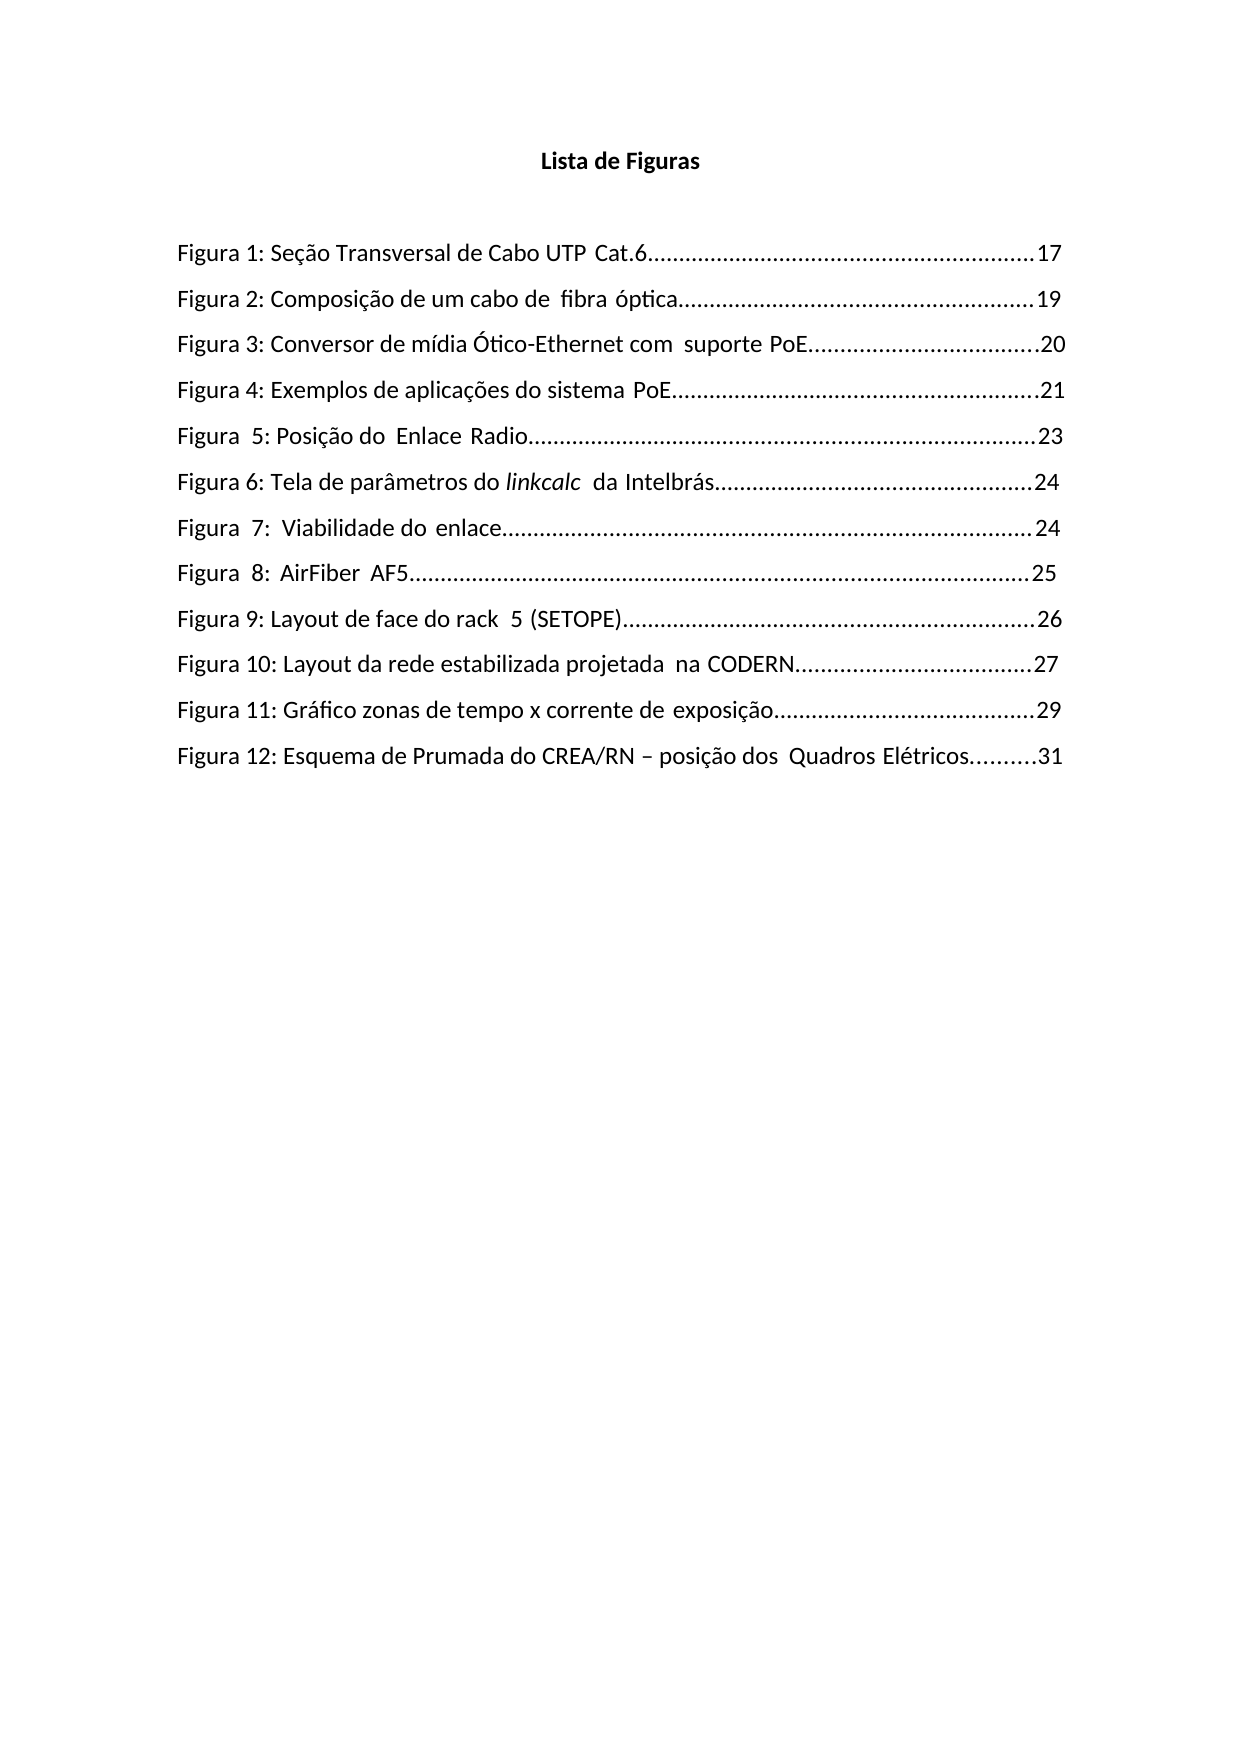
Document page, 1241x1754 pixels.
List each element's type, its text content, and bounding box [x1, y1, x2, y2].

text Figura 9: Layout de face do rack 5 (SETOPE) 26 [177, 603, 1068, 634]
text Figura 7: Viabilidade do enlace 24 [177, 512, 1068, 542]
text Figura 5: Posição do Enlace Radio 23 [177, 420, 1068, 451]
subtitle Lista de Figuras [362, 145, 878, 176]
text Figura 12: Esquema de Prumada do CREA/RN – posição dos Quadros Elétricos 31 [177, 740, 1068, 771]
text Figura 10: Layout da rede estabilizada projetada na CODERN 27 [177, 649, 1068, 679]
text Figura 6: Tela de parâmetros do linkcalc da Intelbrás 24 [177, 466, 1068, 496]
text Figura 8: AirFiber AF5 25 [177, 557, 1068, 588]
text Figura 2: Composição de um cabo de fibra óptica 19 [177, 283, 1068, 313]
text Figura 11: Gráfico zonas de tempo x corrente de exposição 29 [177, 694, 1068, 725]
text Figura 3: Conversor de mídia Ótico-Ethernet com suporte PoE .20 [177, 328, 1068, 359]
text Figura 4: Exemplos de aplicações do sistema PoE .21 [177, 374, 1068, 405]
text Figura 1: Seção Transversal de Cabo UTP Cat.6 17 [177, 237, 1068, 267]
